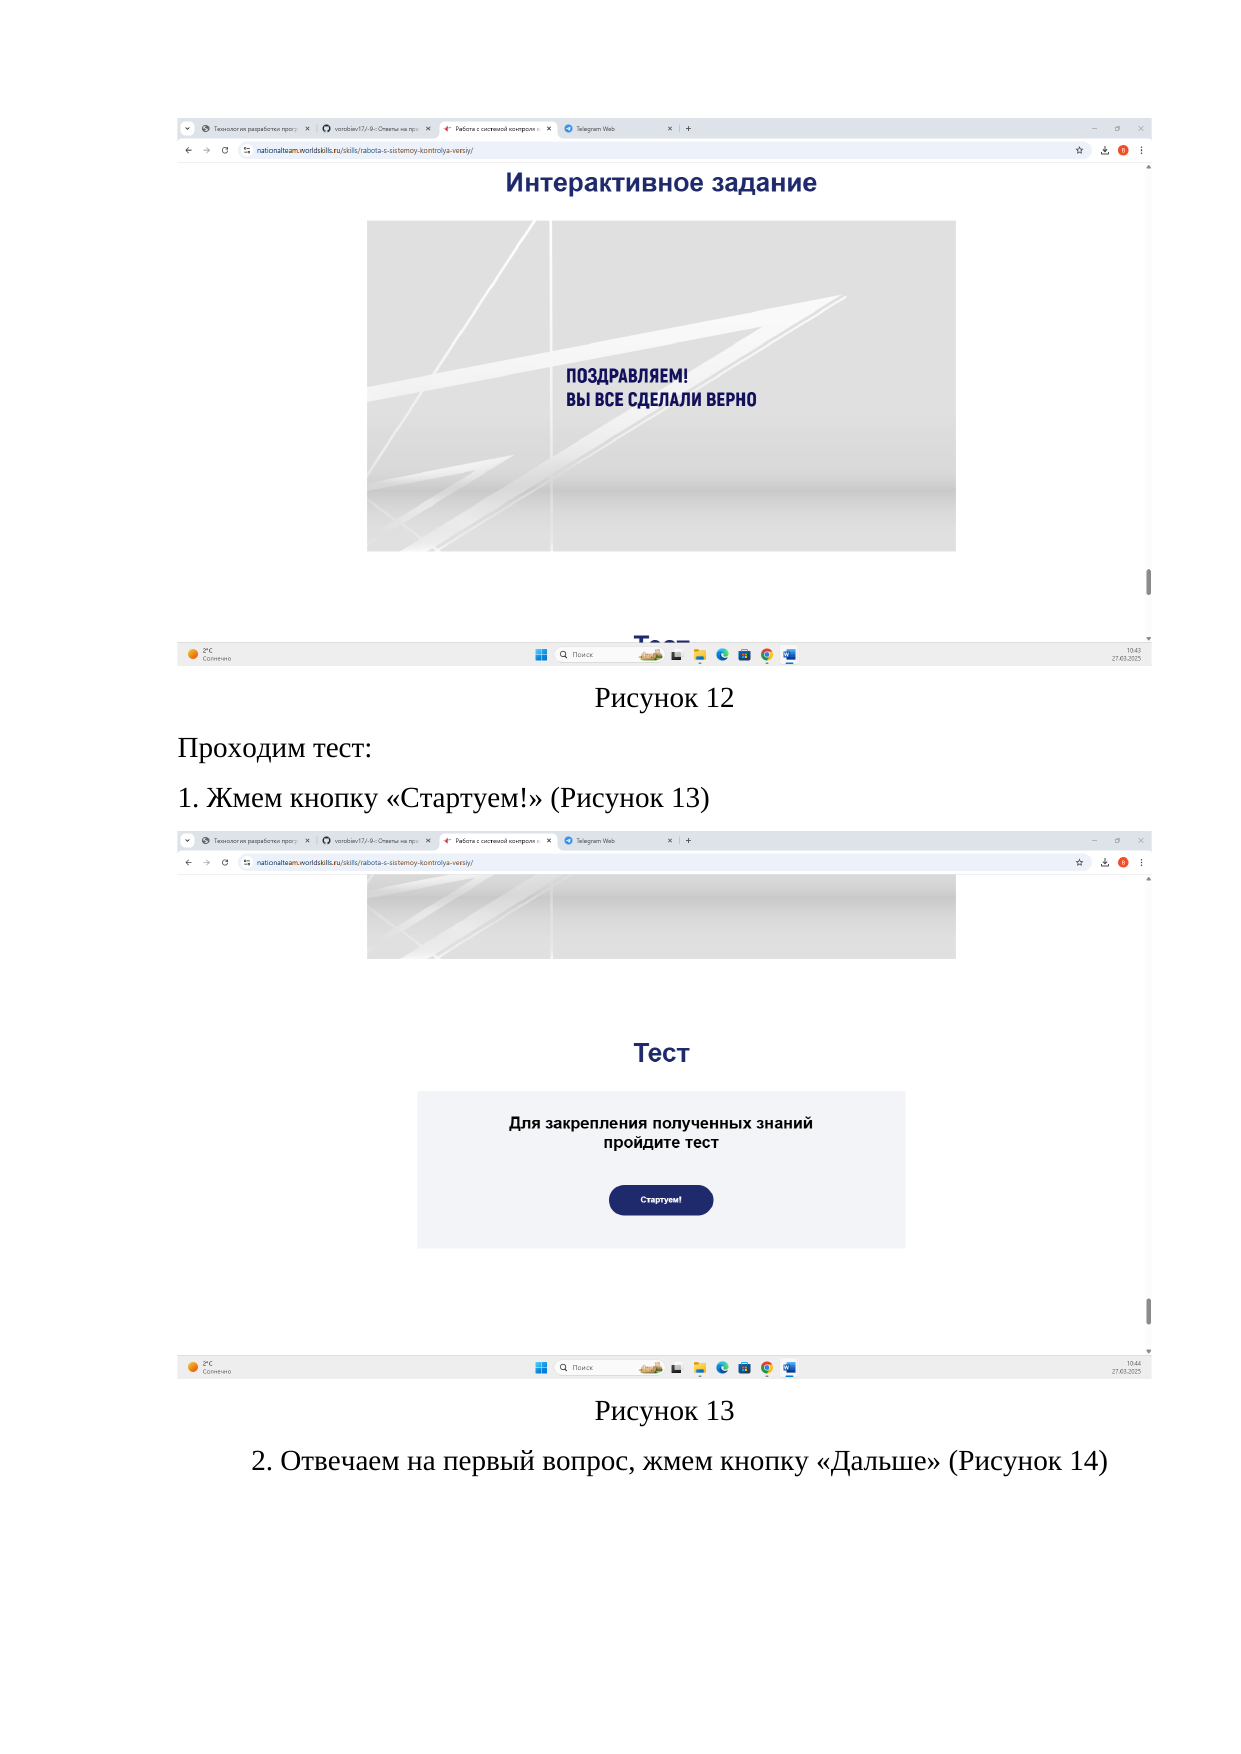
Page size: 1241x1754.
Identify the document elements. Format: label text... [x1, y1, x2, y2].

picture [177, 118, 1152, 666]
text 1. Жмем кнопку «Стартуем!» (Рисунок 13) [177, 781, 1152, 814]
text 2. Отвечаем на первый вопрос, жмем кнопку «Дальше» (Рисунок 14) [177, 1443, 1152, 1477]
text Проходим тест: [177, 730, 1152, 764]
text Рисунок 13 [177, 1393, 1152, 1426]
text Рисунок 12 [177, 680, 1152, 713]
picture [177, 831, 1152, 1379]
